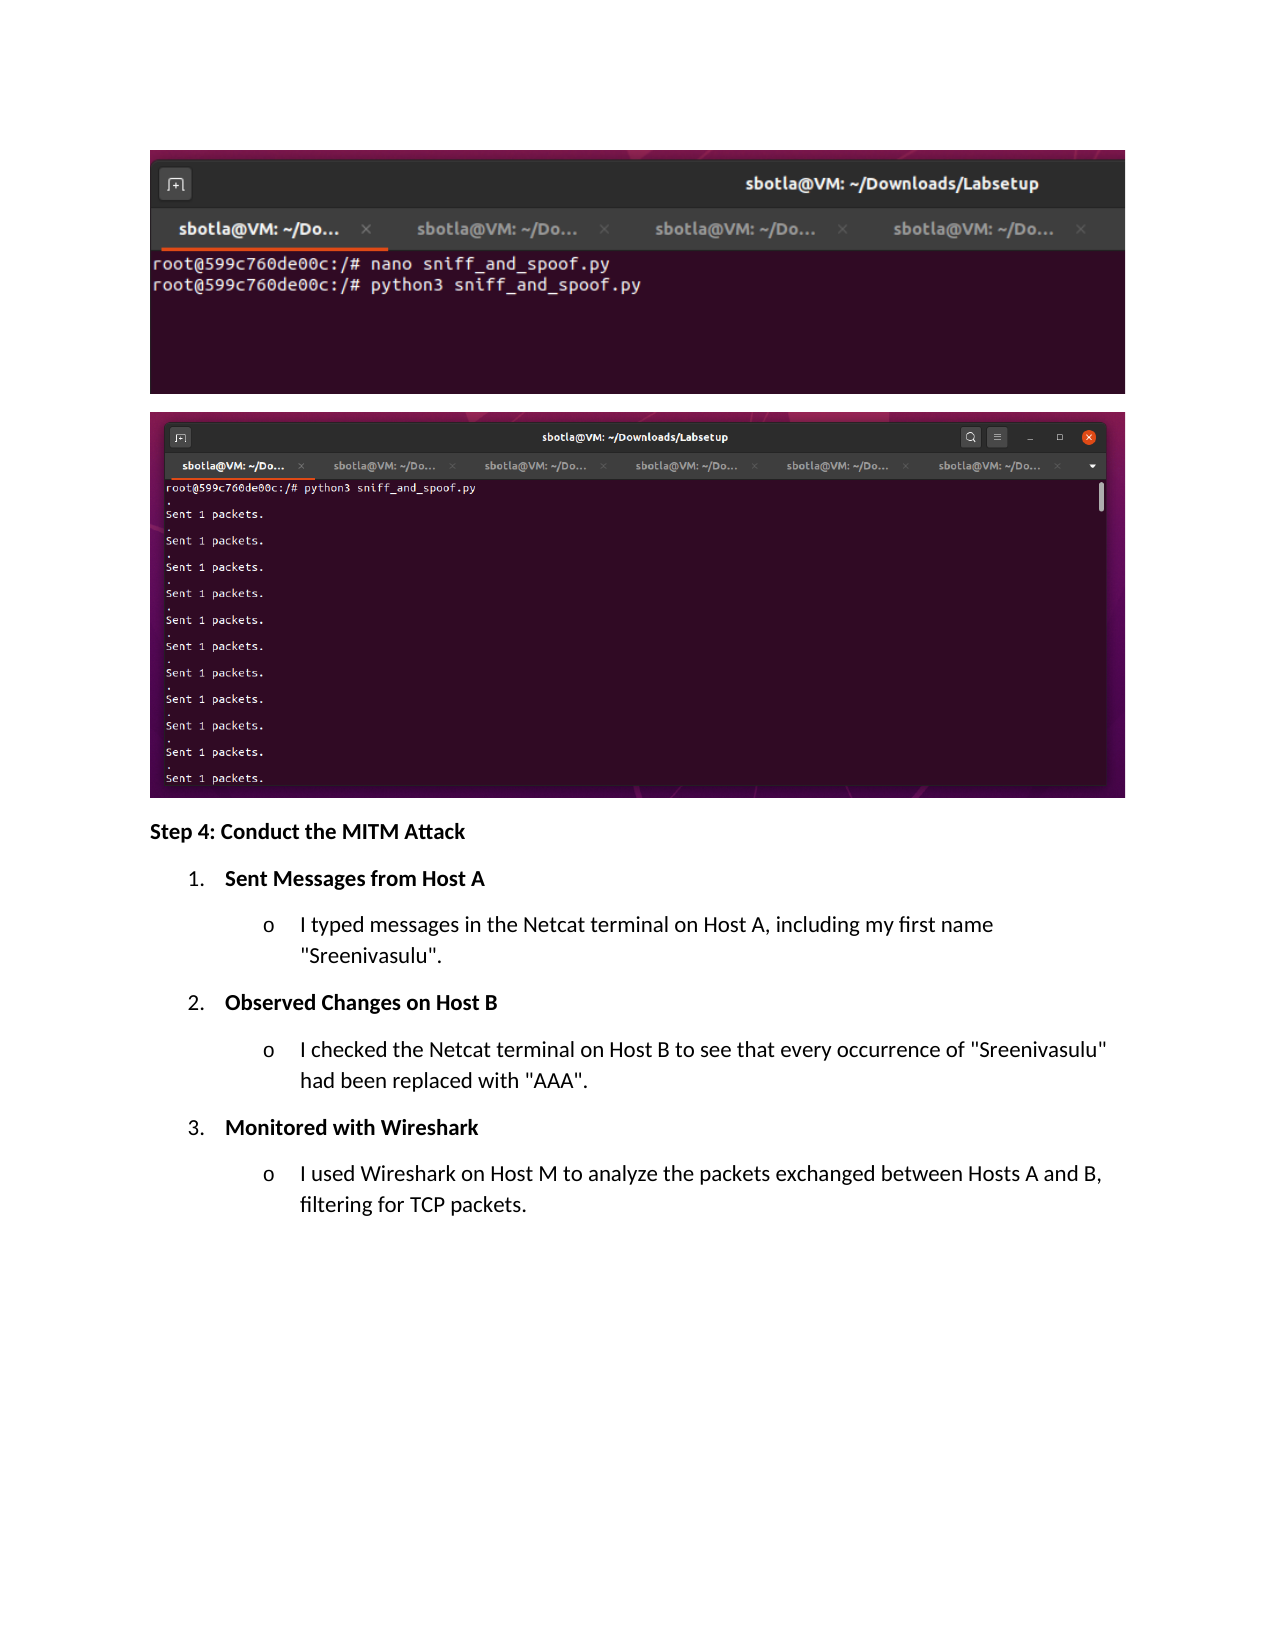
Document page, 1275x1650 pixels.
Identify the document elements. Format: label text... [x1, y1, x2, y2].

picture [150, 150, 1125, 394]
list Observed Changes on Host B [187, 988, 1125, 1016]
list I used Wireshark on Host M to analyze the packets exchanged between Hosts A and B, filtering for TCP packets. [262, 1159, 1125, 1218]
list Sent Messages from Host A [187, 864, 1125, 892]
list I typed messages in the Netcat terminal on Host A, including my first name "Sreenivasulu". [262, 911, 1125, 969]
text Step 4: Conduct the MITM Attack [150, 817, 1125, 845]
list I checked the Netcat terminal on Host B to see that every occurrence of "Sreenivasulu" had been replaced with "AAA". [262, 1035, 1125, 1094]
list Monitored with Wireshark [187, 1113, 1125, 1141]
picture [150, 412, 1125, 798]
